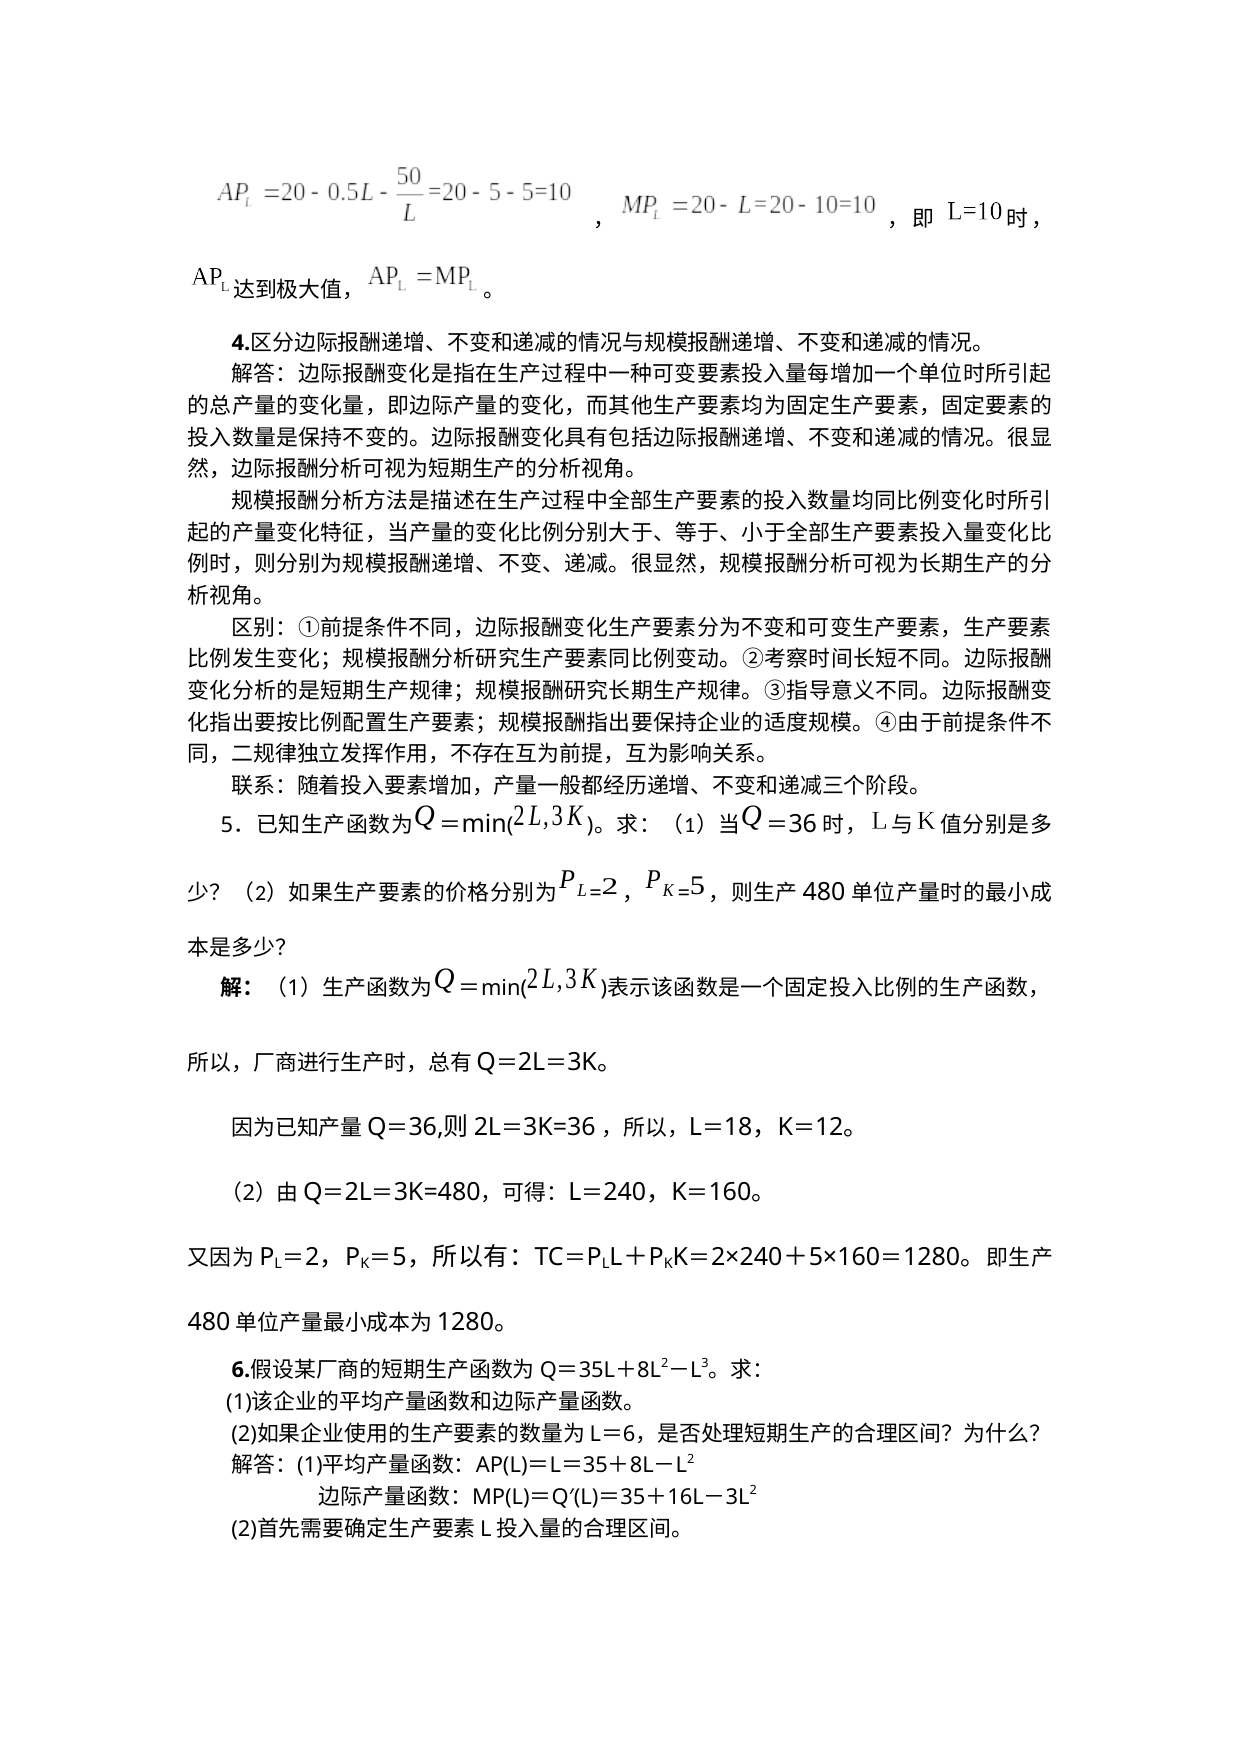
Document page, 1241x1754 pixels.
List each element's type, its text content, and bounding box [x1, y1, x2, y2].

text 区别：①前提条件不同，边际报酬变化生产要素分为不变和可变生产要素，生产要素比例发生变化；规模报酬分析研究生产要素同比例变动。②考察时间长短不同。边际报酬变化分析的是短期生产规律；规模报酬研究长期生产规律。③指导意义不同。边际报酬变化指出要按比例配置生产要素；规模报酬指出要保持企业的适度规模。④由于前提条件不同，二规律独立发挥作用，不存在互为前提，互为影响关系。 [187, 609, 1053, 768]
text （2）由Q＝2L＝3K=480，可得：L＝240，K＝160。 [187, 1157, 1053, 1222]
text 5．已知生产函数为＝min()。求：（1）当＝36时，与值分别是多少？（2）如果生产要素的价格分别为=，=，则生产480单位产量时的最小成本是多少？ [187, 799, 1053, 962]
text 解答：边际报酬变化是指在生产过程中一种可变要素投入量每增加一个单位时所引起的总产量的变化量，即边际产量的变化，而其他生产要素均为固定生产要素，固定要素的投入数量是保持不变的。边际报酬变化具有包括边际报酬递增、不变和递减的情况。很显然，边际报酬分析可视为短期生产的分析视角。 [187, 356, 1053, 483]
text ， ，即 时，达到极大值，。 [187, 162, 1053, 324]
text 6.假设某厂商的短期生产函数为 Q＝35L＋8L2－L3。求： [187, 1352, 1053, 1384]
text (2)如果企业使用的生产要素的数量为L＝6，是否处理短期生产的合理区间？为什么？ [187, 1416, 1053, 1447]
text 4.区分边际报酬递增、不变和递减的情况与规模报酬递增、不变和递减的情况。 [187, 324, 1053, 356]
text (1)该企业的平均产量函数和边际产量函数。 [187, 1384, 1053, 1416]
text 又因为PL＝2，PK＝5，所以有：TC＝PLL＋PKK＝2×240＋5×160＝1280。即生产480单位产量最小成本为1280。 [187, 1222, 1053, 1352]
text 因为已知产量Q＝36,则 2L＝3K=36 ，所以，L＝18，K＝12。 [187, 1092, 1053, 1157]
text 解答：(1)平均产量函数：AP(L)＝L＝35＋8L－L2 [187, 1447, 1053, 1479]
text (2)首先需要确定生产要素L投入量的合理区间。 [187, 1511, 1053, 1543]
text 联系：随着投入要素增加，产量一般都经历递增、不变和递减三个阶段。 [187, 768, 1053, 799]
text 解：（1）生产函数为＝min()表示该函数是一个固定投入比例的生产函数，所以，厂商进行生产时，总有Q＝2L＝3K。 [187, 962, 1053, 1092]
text 边际产量函数：MP(L)＝Q′(L)＝35＋16L－3L2 [187, 1479, 1053, 1511]
text 规模报酬分析方法是描述在生产过程中全部生产要素的投入数量均同比例变化时所引起的产量变化特征，当产量的变化比例分别大于、等于、小于全部生产要素投入量变化比例时，则分别为规模报酬递增、不变、递减。很显然，规模报酬分析可视为长期生产的分析视角。 [187, 483, 1053, 609]
